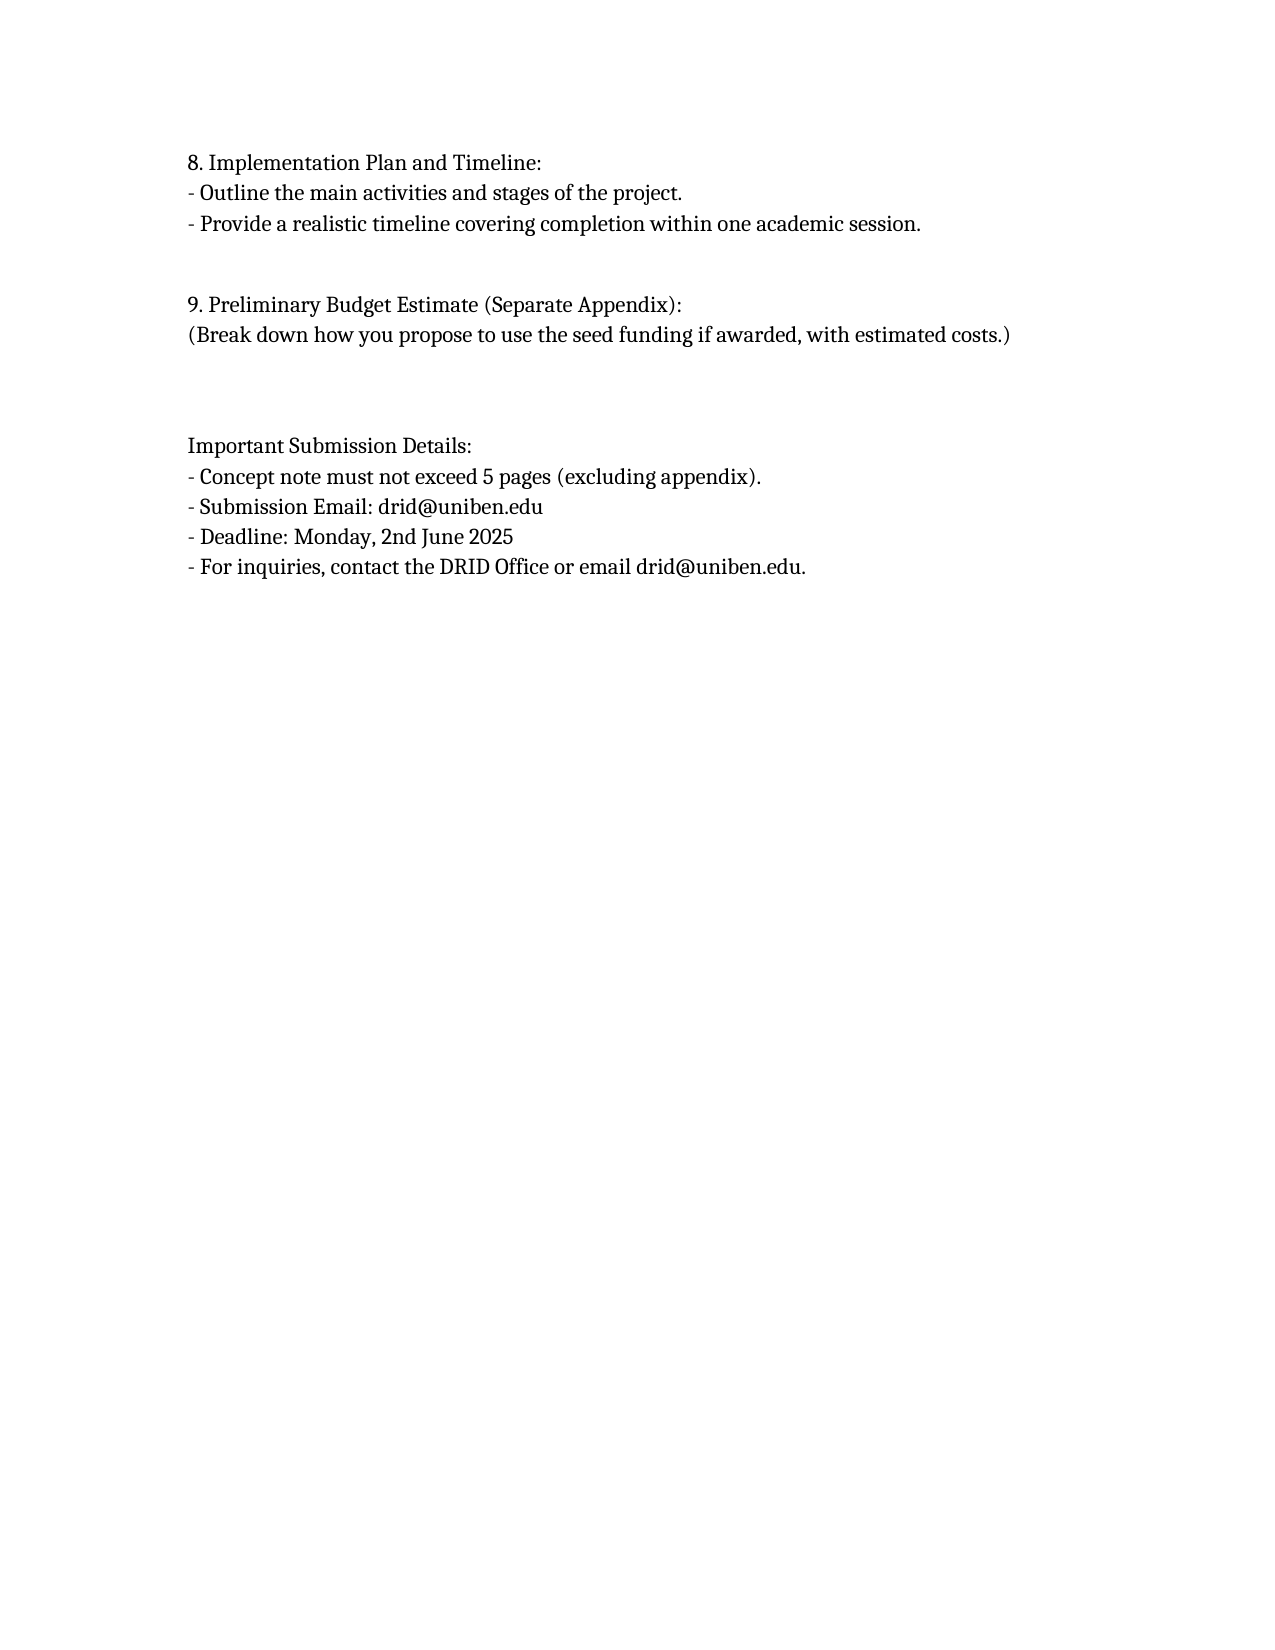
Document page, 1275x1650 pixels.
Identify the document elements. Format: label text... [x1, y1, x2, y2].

text 8. Implementation Plan and Timeline: - Outline the main activities and stages of the project. - Provide a realistic timeline covering completion within one academic session. [187, 150, 1087, 267]
text Important Submission Details: - Concept note must not exceed 5 pages (excluding appendix). - Submission Email: drid@uniben.edu - Deadline: Monday, 2nd June 2025 - For inquiries, contact the DRID Office or email drid@uniben.edu. [187, 403, 1087, 611]
text 9. Preliminary Budget Estimate (Separate Appendix): (Break down how you propose to use the seed funding if awarded, with estimated costs.) [187, 292, 1087, 378]
